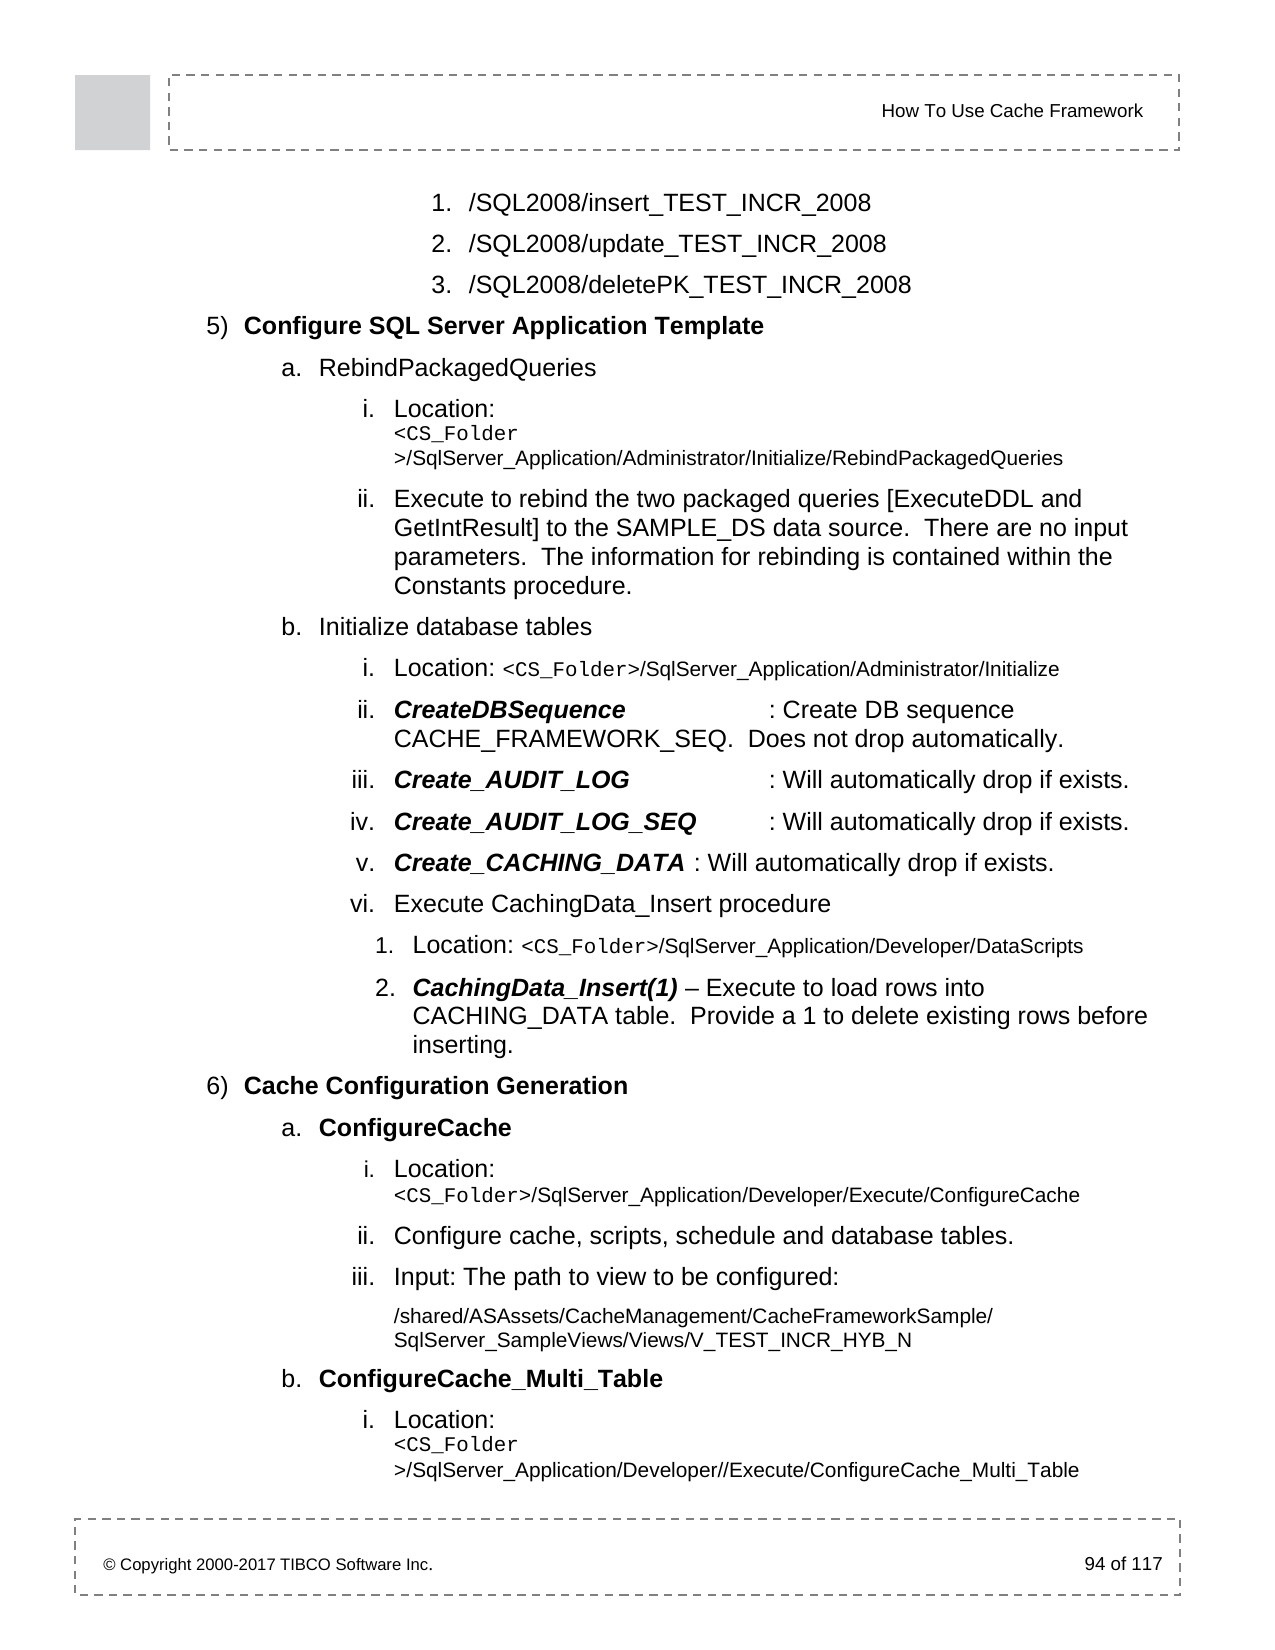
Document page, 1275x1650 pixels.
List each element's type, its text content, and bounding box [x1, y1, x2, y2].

list Location: <CS_Folder>/SqlServer_Application/Developer/Execute/ConfigureCache [375, 1154, 1162, 1208]
list Create_AUDIT_LOG : Will automatically drop if exists. [375, 765, 1162, 794]
list Cache Configuration Generation [206, 1071, 1162, 1100]
list /SQL2008/insert_TEST_INCR_2008 [431, 187, 1162, 216]
list Input: The path to view to be configured: [375, 1262, 1162, 1291]
text /shared/ASAssets/CacheManagement/CacheFrameworkSample/SqlServer_SampleViews/Views/V_TEST_INCR_HYB_N [394, 1303, 1162, 1351]
list Create_CACHING_DATA : Will automatically drop if exists. [375, 848, 1162, 877]
list ConfigureCache_Multi_Table [281, 1364, 1162, 1393]
list Location: <CS_Folder>/SqlServer_Application/Administrator/Initialize [375, 653, 1162, 683]
list Create_AUDIT_LOG_SEQ : Will automatically drop if exists. [375, 807, 1162, 835]
list /SQL2008/deletePK_TEST_INCR_2008 [431, 270, 1162, 299]
list Location: <CS_Folder>/SqlServer_Application/Developer/DataScripts [375, 930, 1162, 960]
list Location: <CS_Folder>/SqlServer_Application/Developer//Execute/ConfigureCache_Multi_Table [375, 1405, 1162, 1483]
list Location: <CS_Folder>/SqlServer_Application/Administrator/Initialize/RebindPackagedQueries [375, 394, 1162, 472]
list Configure cache, scripts, schedule and database tables. [375, 1221, 1162, 1250]
list Configure SQL Server Application Template [206, 311, 1162, 340]
list Execute CachingData_Insert procedure [375, 889, 1162, 918]
list CreateDBSequence : Create DB sequence CACHE_FRAMEWORK_SEQ. Does not drop automatically. [375, 695, 1162, 753]
list /SQL2008/update_TEST_INCR_2008 [431, 229, 1162, 257]
list Execute to rebind the two packaged queries [ExecuteDDL and GetIntResult] to the SAMPLE_DS data source. There are no input parameters. The information for rebinding is contained within the Constants procedure. [375, 484, 1162, 599]
list CachingData_Insert(1) – Execute to load rows into CACHING_DATA table. Provide a 1 to delete existing rows before inserting. [375, 973, 1162, 1059]
list Initialize database tables [281, 612, 1162, 641]
list ConfigureCache [281, 1113, 1162, 1141]
list RebindPackagedQueries [281, 352, 1162, 381]
